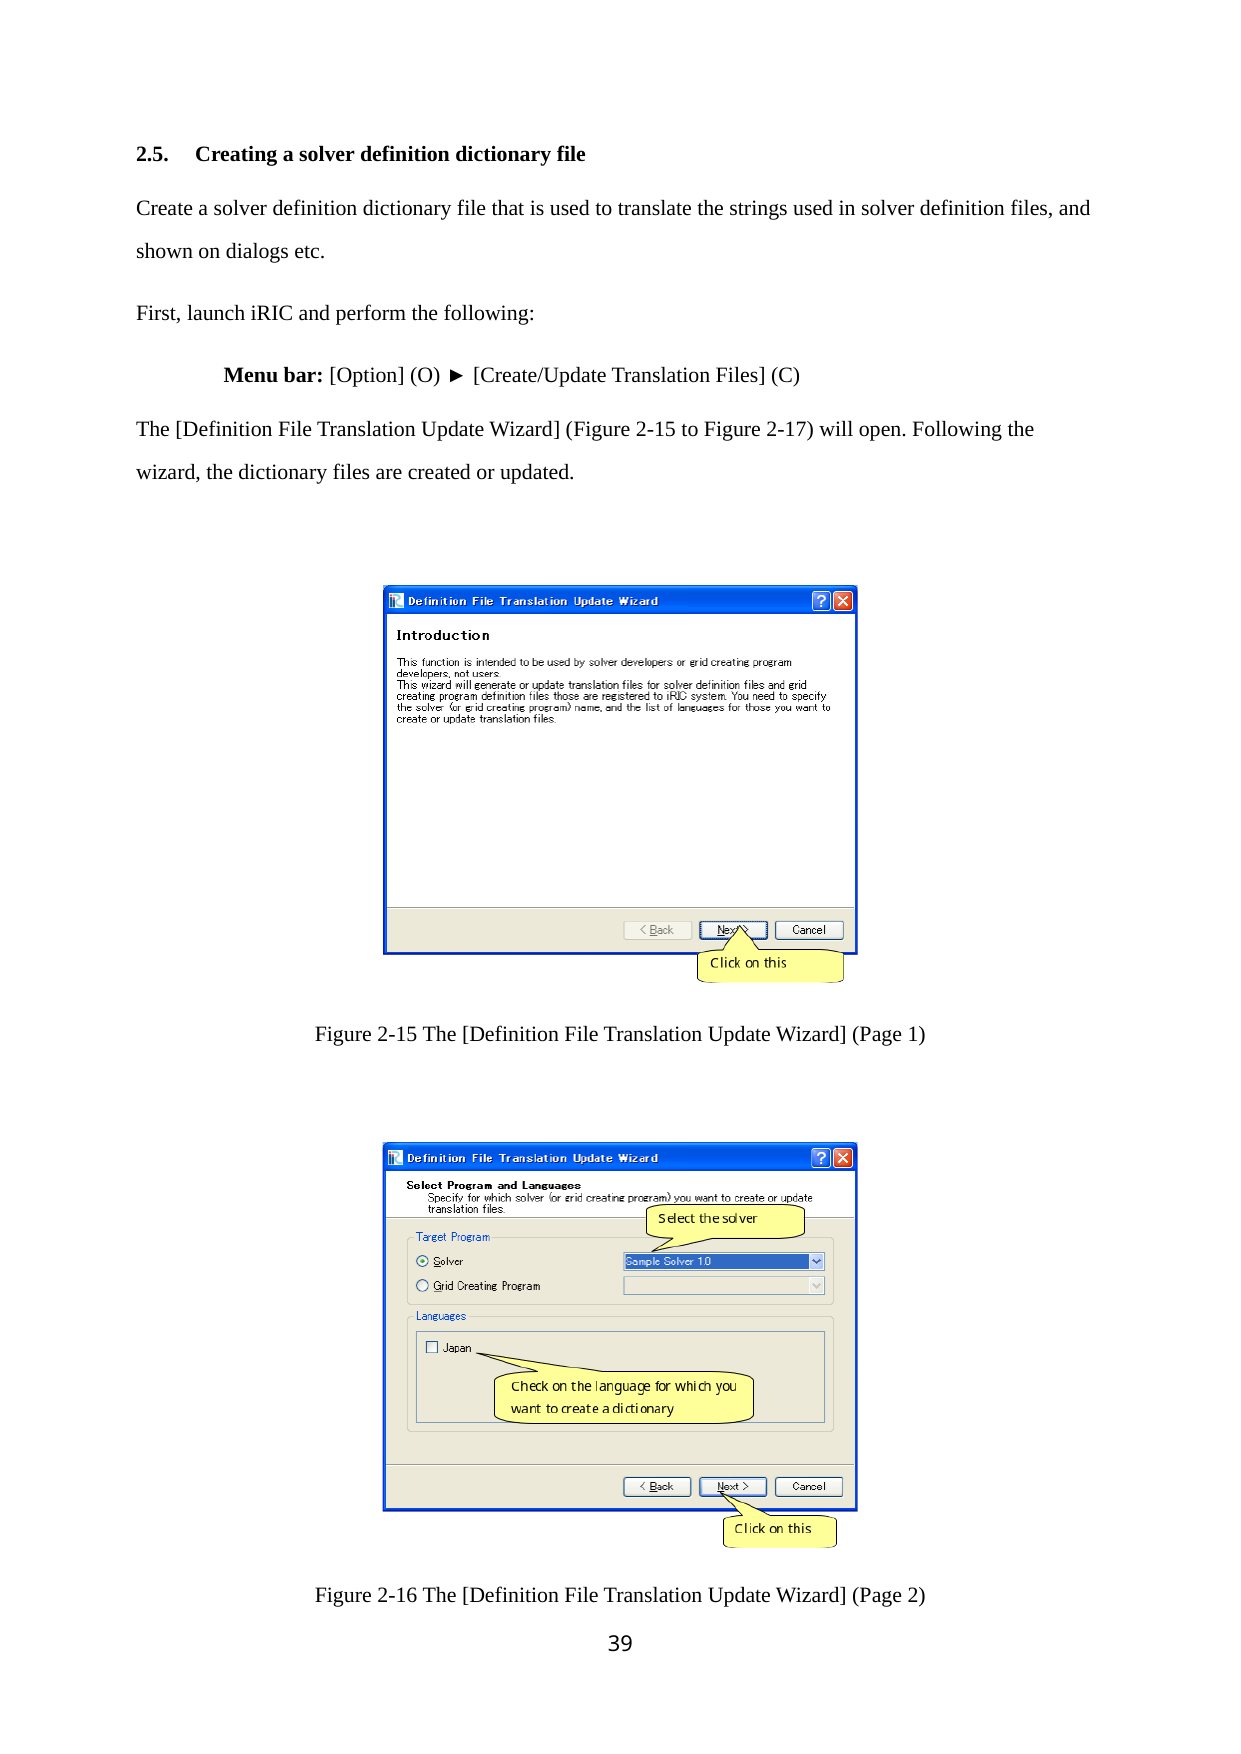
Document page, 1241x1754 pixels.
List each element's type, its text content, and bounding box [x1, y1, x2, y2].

subtitle Creating a solver definition dictionary file [136, 135, 1104, 173]
text The [Definition File Translation Update Wizard] (Figure 2-15 to Figure 2-17) will open. Following the wizard, the dictionary files are created or updated. [136, 410, 1104, 491]
text Create a solver definition dictionary file that is used to translate the strings used in solver definition files, and shown on dialogs etc. [136, 189, 1104, 269]
text Menu bar: [Option] (O) ► [Create/Update Translation Files] (C) [223, 356, 1104, 394]
text First, launch iRIC and perform the following: [136, 294, 1104, 332]
